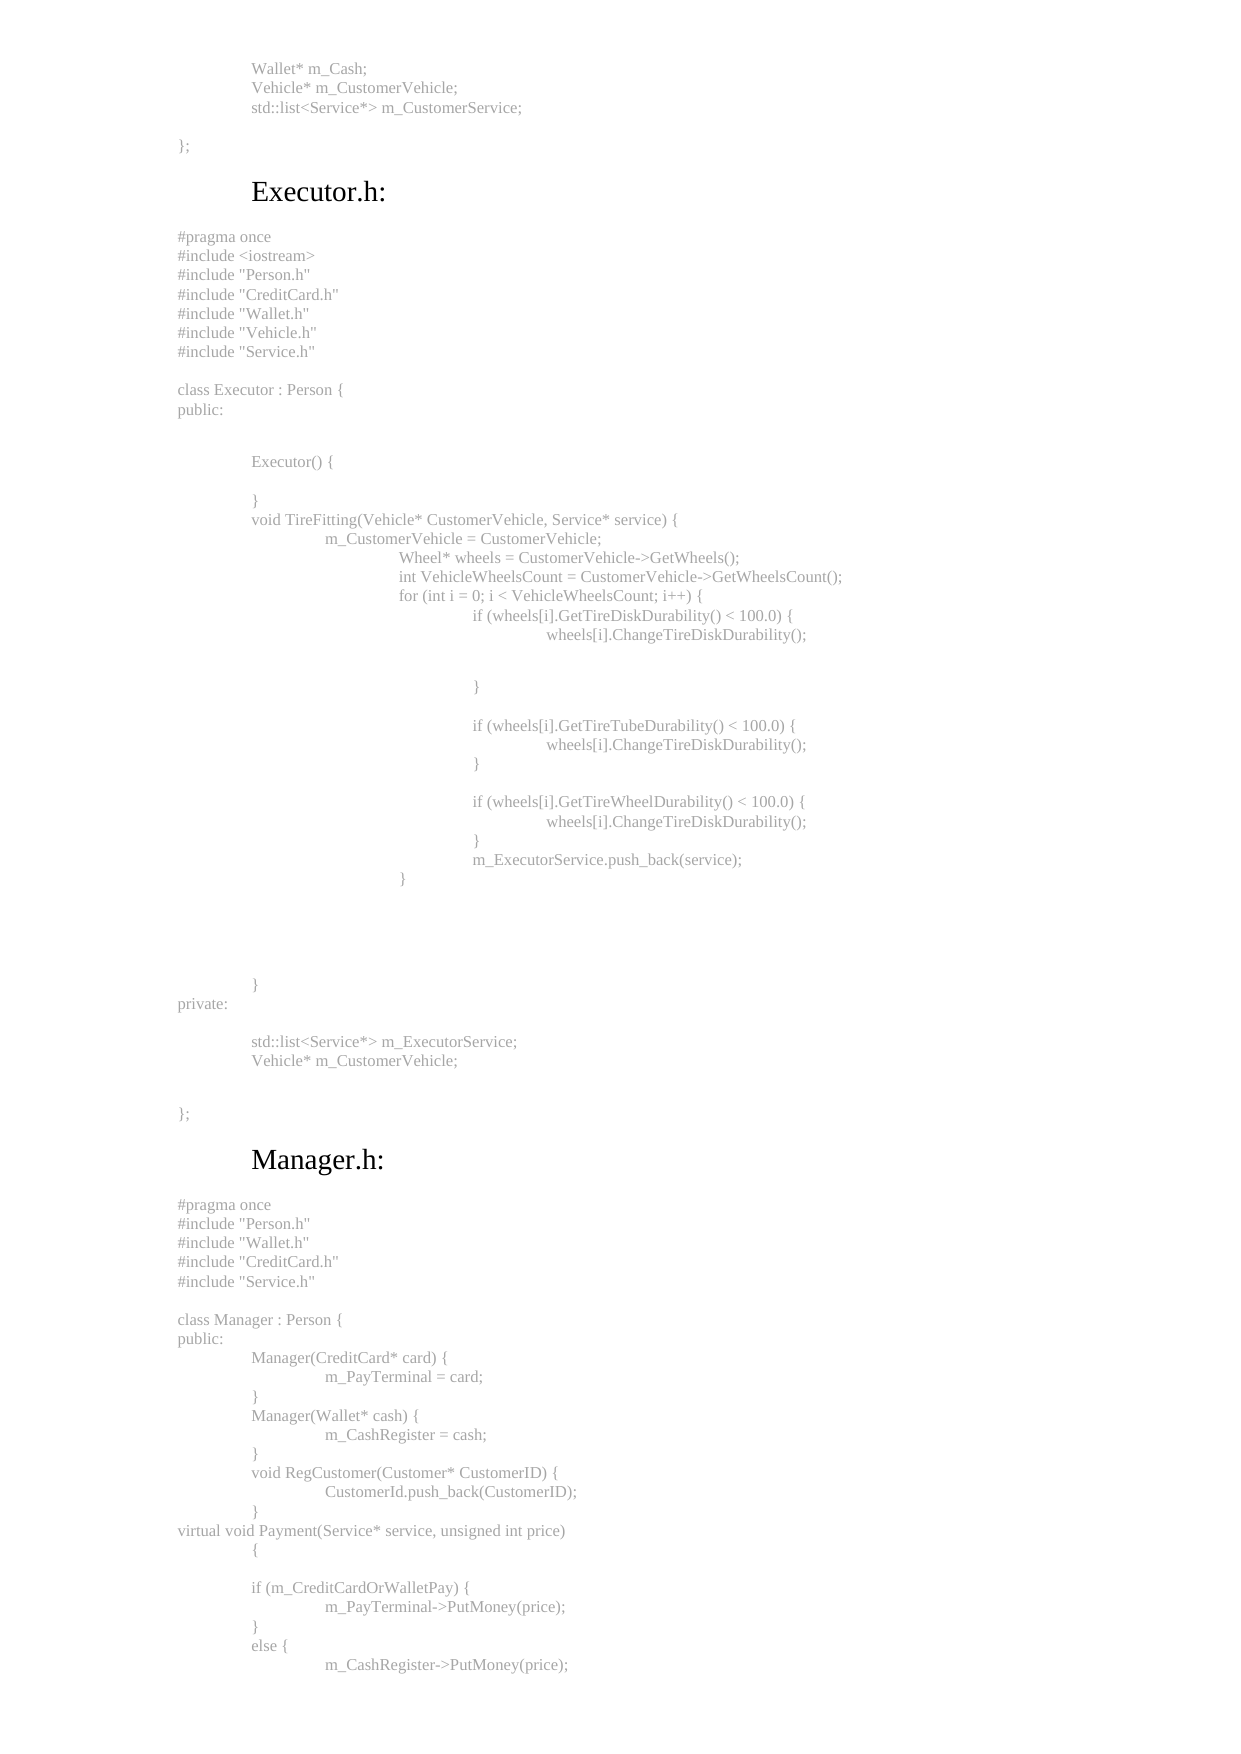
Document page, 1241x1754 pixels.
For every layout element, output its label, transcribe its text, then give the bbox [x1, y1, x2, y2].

text else { [177, 1636, 1152, 1655]
text Executor.h: [177, 174, 1152, 208]
text #pragma once [177, 227, 1152, 246]
text m_CashRegister->PutMoney(price); [177, 1655, 1152, 1674]
text Executor() { [177, 452, 1152, 471]
text #include "Service.h" [177, 1271, 1152, 1291]
text } [177, 1386, 1152, 1406]
text if (wheels[i].GetTireWheelDurability() < 100.0) { [177, 792, 1152, 811]
text wheels[i].ChangeTireDiskDurability(); [177, 735, 1152, 754]
text std::list<Service*> m_ExecutorService; [177, 1032, 1152, 1051]
text m_CustomerVehicle = CustomerVehicle; [177, 529, 1152, 548]
text if (wheels[i].GetTireTubeDurability() < 100.0) { [177, 716, 1152, 735]
text m_ExecutorService.push_back(service); [177, 850, 1152, 869]
text class Executor : Person { [177, 380, 1152, 399]
text Manager(CreditCard* card) { [177, 1348, 1152, 1367]
text Vehicle* m_CustomerVehicle; [177, 78, 1152, 97]
text m_PayTerminal = card; [177, 1367, 1152, 1386]
text #include "Wallet.h" [177, 1233, 1152, 1252]
text }; [177, 1104, 1152, 1123]
text } [177, 677, 1152, 696]
text CustomerId.push_back(CustomerID); [177, 1482, 1152, 1501]
text void TireFitting(Vehicle* CustomerVehicle, Service* service) { [177, 509, 1152, 529]
text int VehicleWheelsCount = CustomerVehicle->GetWheelsCount(); [177, 567, 1152, 586]
text #include <iostream> [177, 246, 1152, 265]
text public: [177, 1329, 1152, 1348]
text #pragma once [177, 1195, 1152, 1214]
text if (m_CreditCardOrWalletPay) { [177, 1578, 1152, 1597]
text } [177, 490, 1152, 509]
text Wallet* m_Cash; [177, 59, 1152, 78]
text #include "Person.h" [177, 265, 1152, 284]
text } [177, 1616, 1152, 1636]
text for (int i = 0; i < VehicleWheelsCount; i++) { [177, 586, 1152, 605]
text #include "Wallet.h" [177, 303, 1152, 323]
text } [177, 974, 1152, 993]
text } [177, 1444, 1152, 1463]
text #include "Service.h" [177, 342, 1152, 361]
text Vehicle* m_CustomerVehicle; [177, 1051, 1152, 1070]
text wheels[i].ChangeTireDiskDurability(); [177, 624, 1152, 644]
text std::list<Service*> m_CustomerService; [177, 97, 1152, 117]
text #include "Person.h" [177, 1214, 1152, 1233]
text } [177, 1501, 1152, 1521]
text } [177, 754, 1152, 773]
text if (wheels[i].GetTireDiskDurability() < 100.0) { [177, 605, 1152, 624]
text } [177, 831, 1152, 850]
text m_PayTerminal->PutMoney(price); [177, 1597, 1152, 1616]
text class Manager : Person { [177, 1310, 1152, 1329]
text Wheel* wheels = CustomerVehicle->GetWheels(); [177, 548, 1152, 567]
text #include "CreditCard.h" [177, 1252, 1152, 1271]
text public: [177, 399, 1152, 418]
text Manager.h: [177, 1142, 1152, 1176]
text void RegCustomer(Customer* CustomerID) { [177, 1463, 1152, 1482]
text }; [177, 136, 1152, 155]
text virtual void Payment(Service* service, unsigned int price) [177, 1521, 1152, 1540]
text m_CashRegister = cash; [177, 1425, 1152, 1444]
text Manager(Wallet* cash) { [177, 1406, 1152, 1425]
text wheels[i].ChangeTireDiskDurability(); [177, 811, 1152, 831]
text { [177, 1540, 1152, 1559]
text #include "CreditCard.h" [177, 284, 1152, 303]
text } [177, 869, 1152, 888]
text private: [177, 993, 1152, 1013]
text #include "Vehicle.h" [177, 323, 1152, 342]
